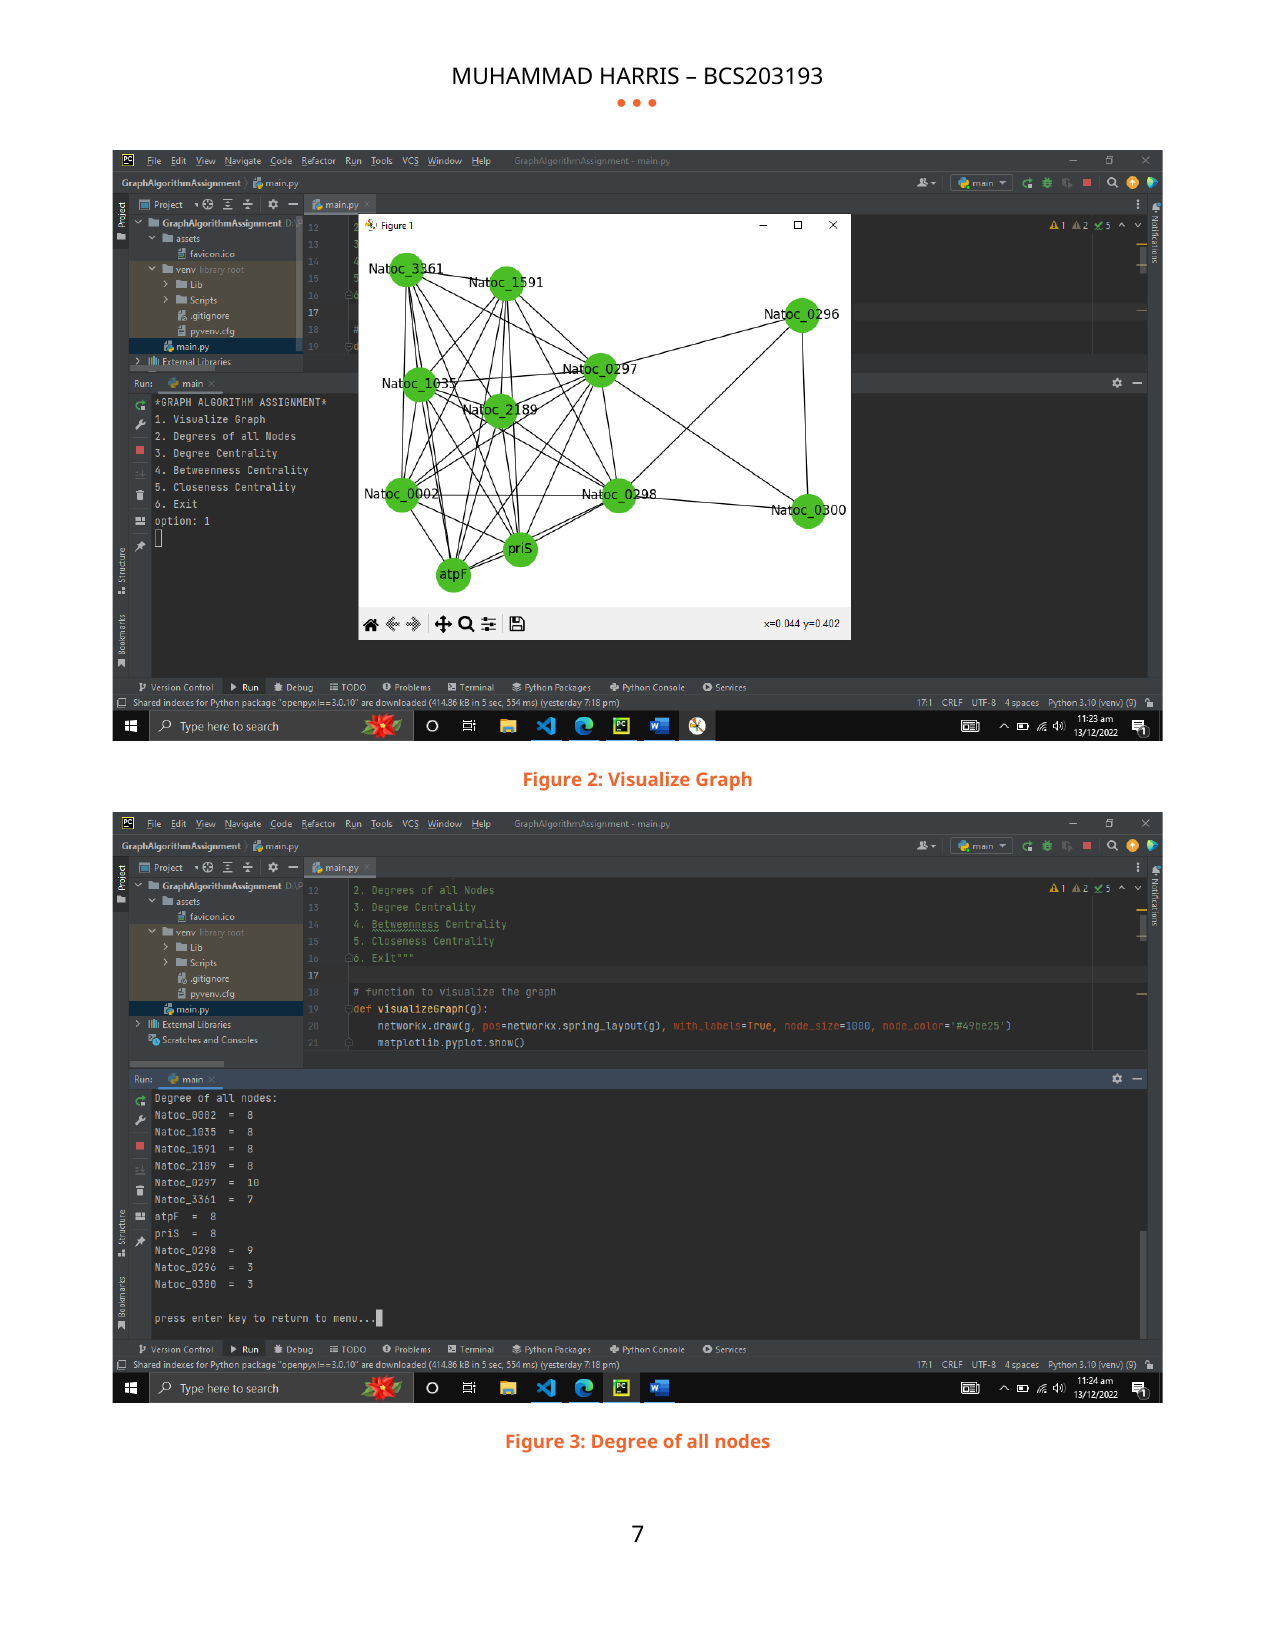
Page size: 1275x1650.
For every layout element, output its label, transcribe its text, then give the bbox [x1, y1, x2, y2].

picture [112, 812, 1163, 1403]
text Figure 3: Degree of all nodes [112, 1428, 1162, 1453]
text Figure 2: Visualize Graph [112, 766, 1162, 791]
picture [112, 150, 1163, 741]
